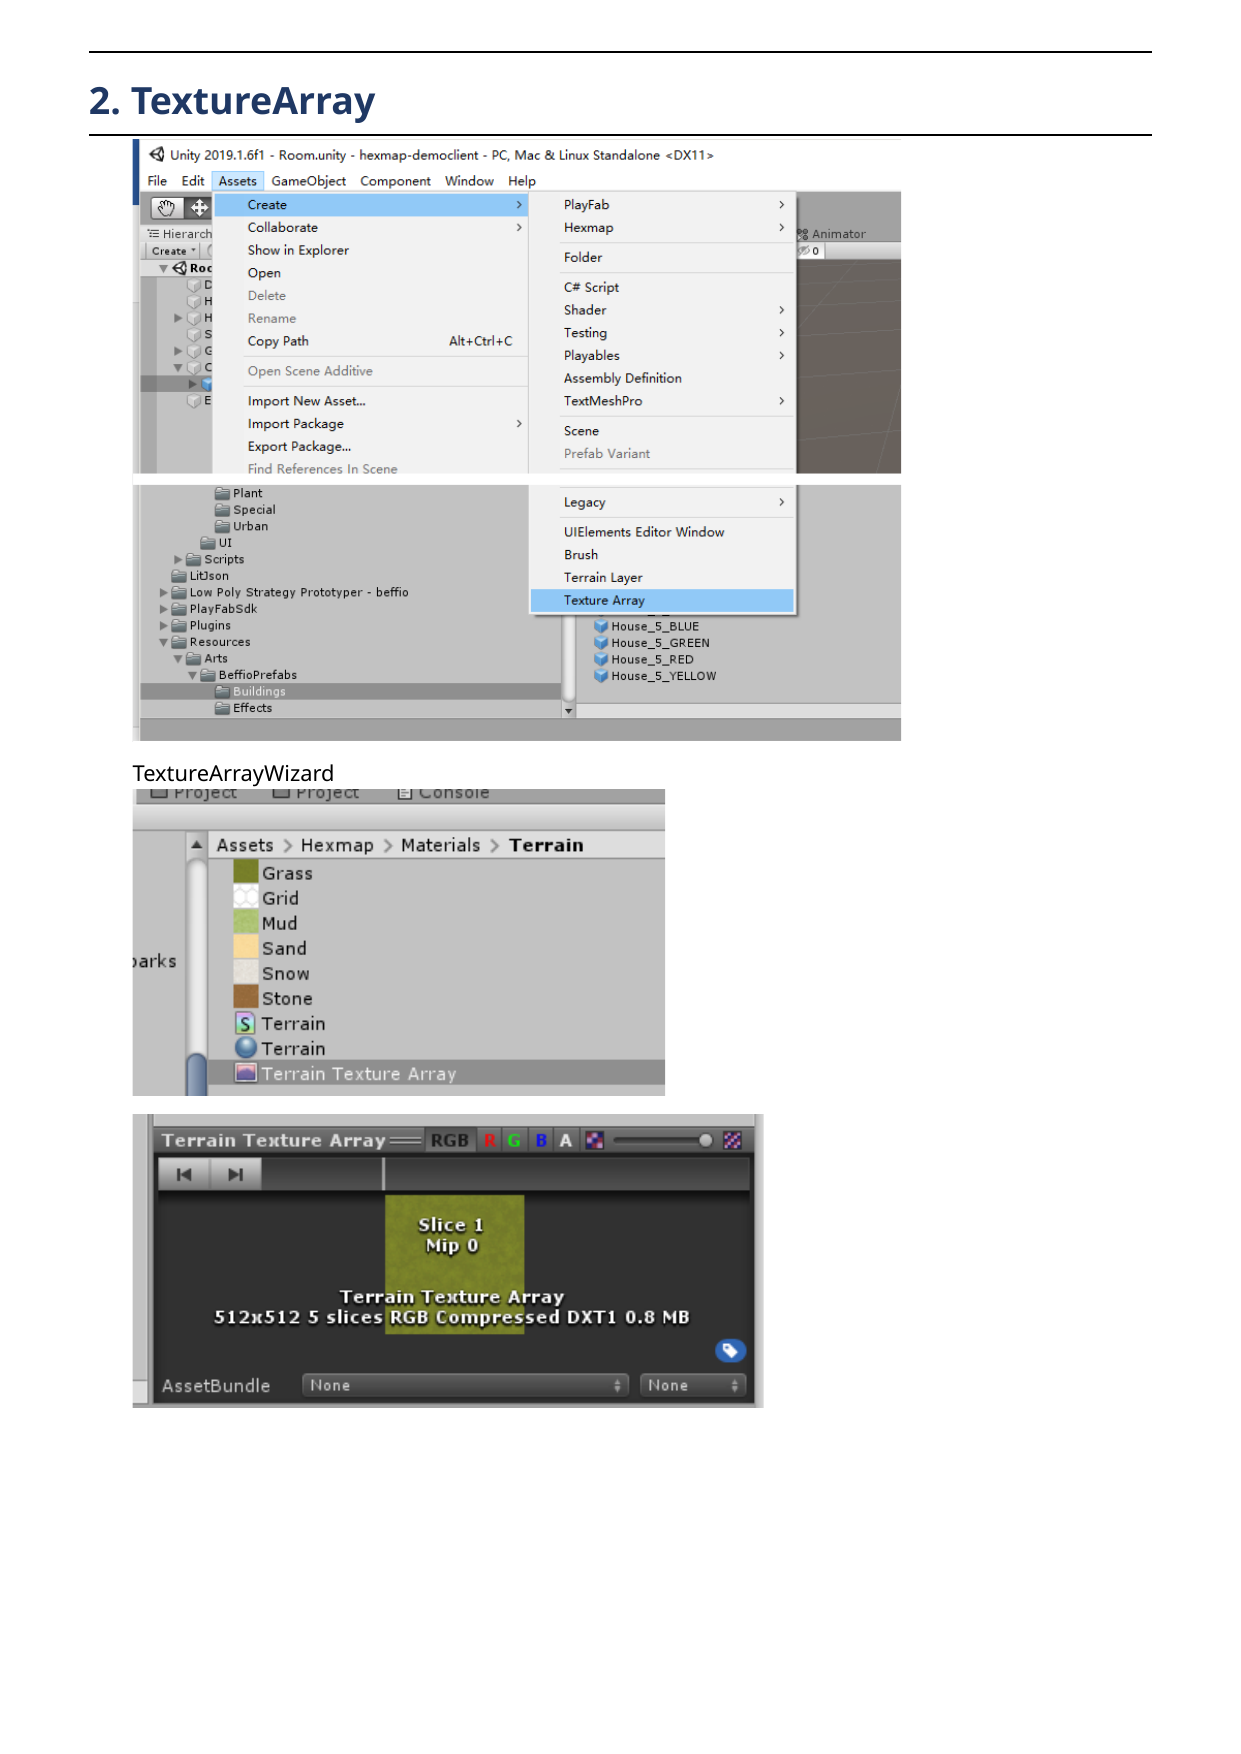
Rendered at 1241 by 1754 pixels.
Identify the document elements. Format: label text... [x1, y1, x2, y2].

picture [132, 1114, 764, 1408]
picture [132, 789, 666, 1096]
subtitle TextureArray [89, 67, 1152, 134]
picture [132, 139, 902, 742]
text TextureArrayWizard [89, 757, 1152, 789]
